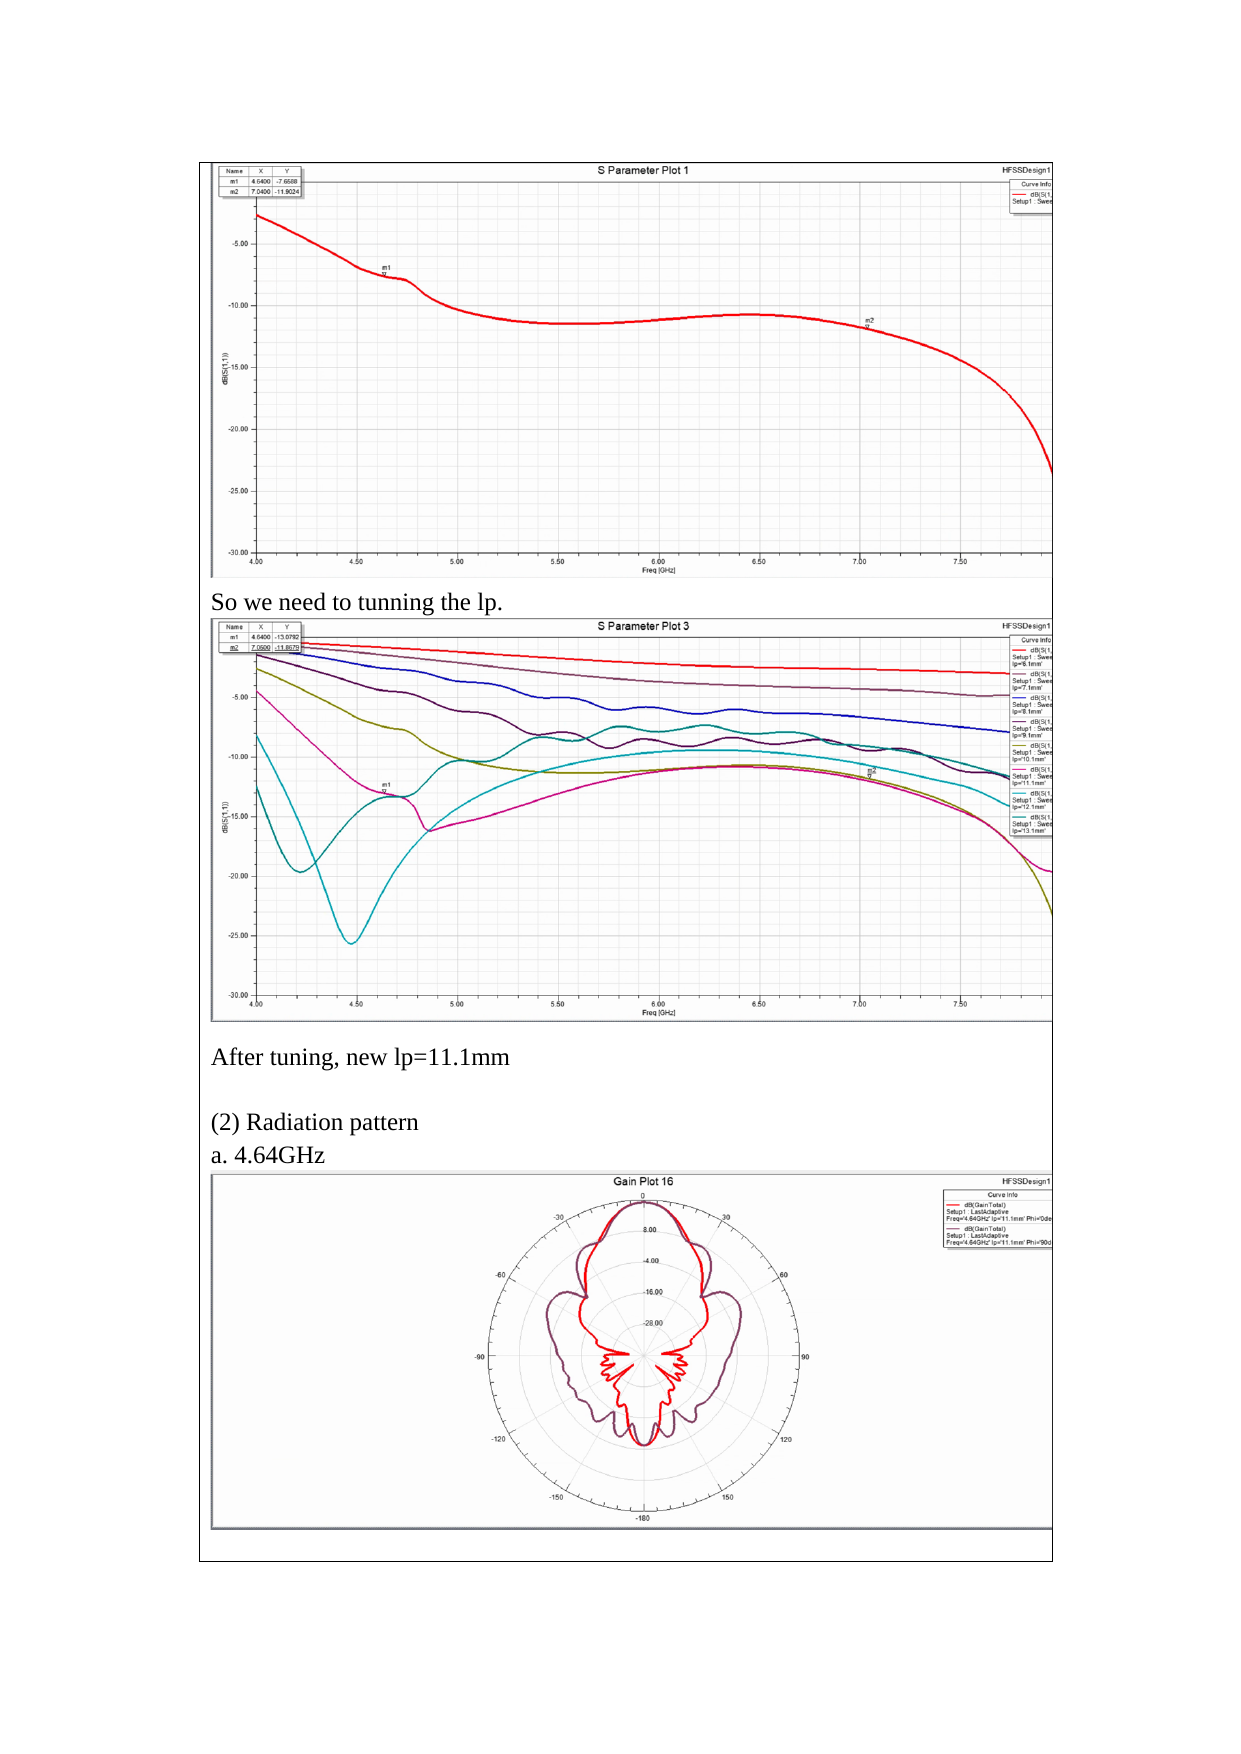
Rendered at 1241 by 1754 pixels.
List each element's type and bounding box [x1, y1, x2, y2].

picture [210, 163, 1053, 578]
picture [210, 618, 1053, 1022]
picture [210, 1170, 1053, 1530]
table_cell [200, 163, 1052, 1561]
